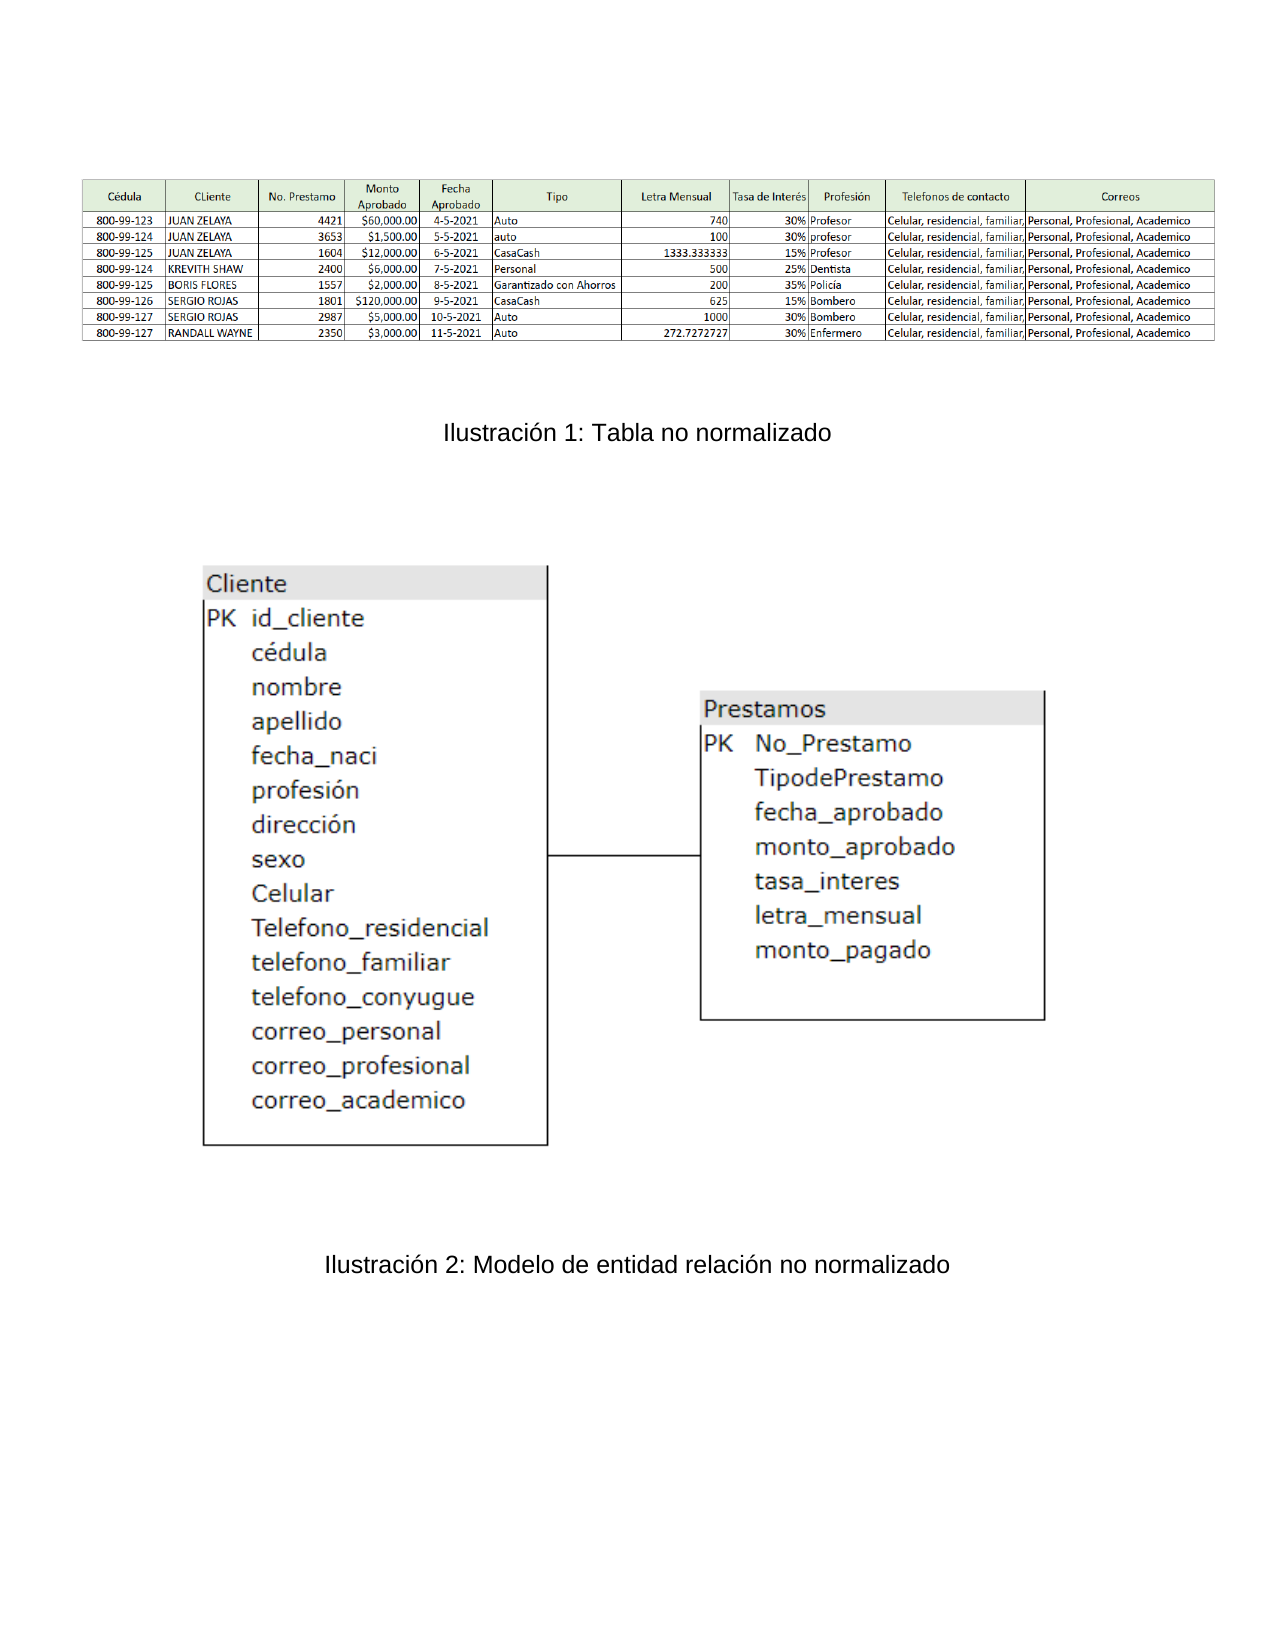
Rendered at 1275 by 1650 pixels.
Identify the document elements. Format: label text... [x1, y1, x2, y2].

text Ilustración 1: Tabla no normalizado [150, 418, 1125, 447]
picture [150, 525, 1091, 1226]
picture [81, 179, 1215, 341]
text Ilustración 2: Modelo de entidad relación no normalizado [150, 1250, 1125, 1279]
